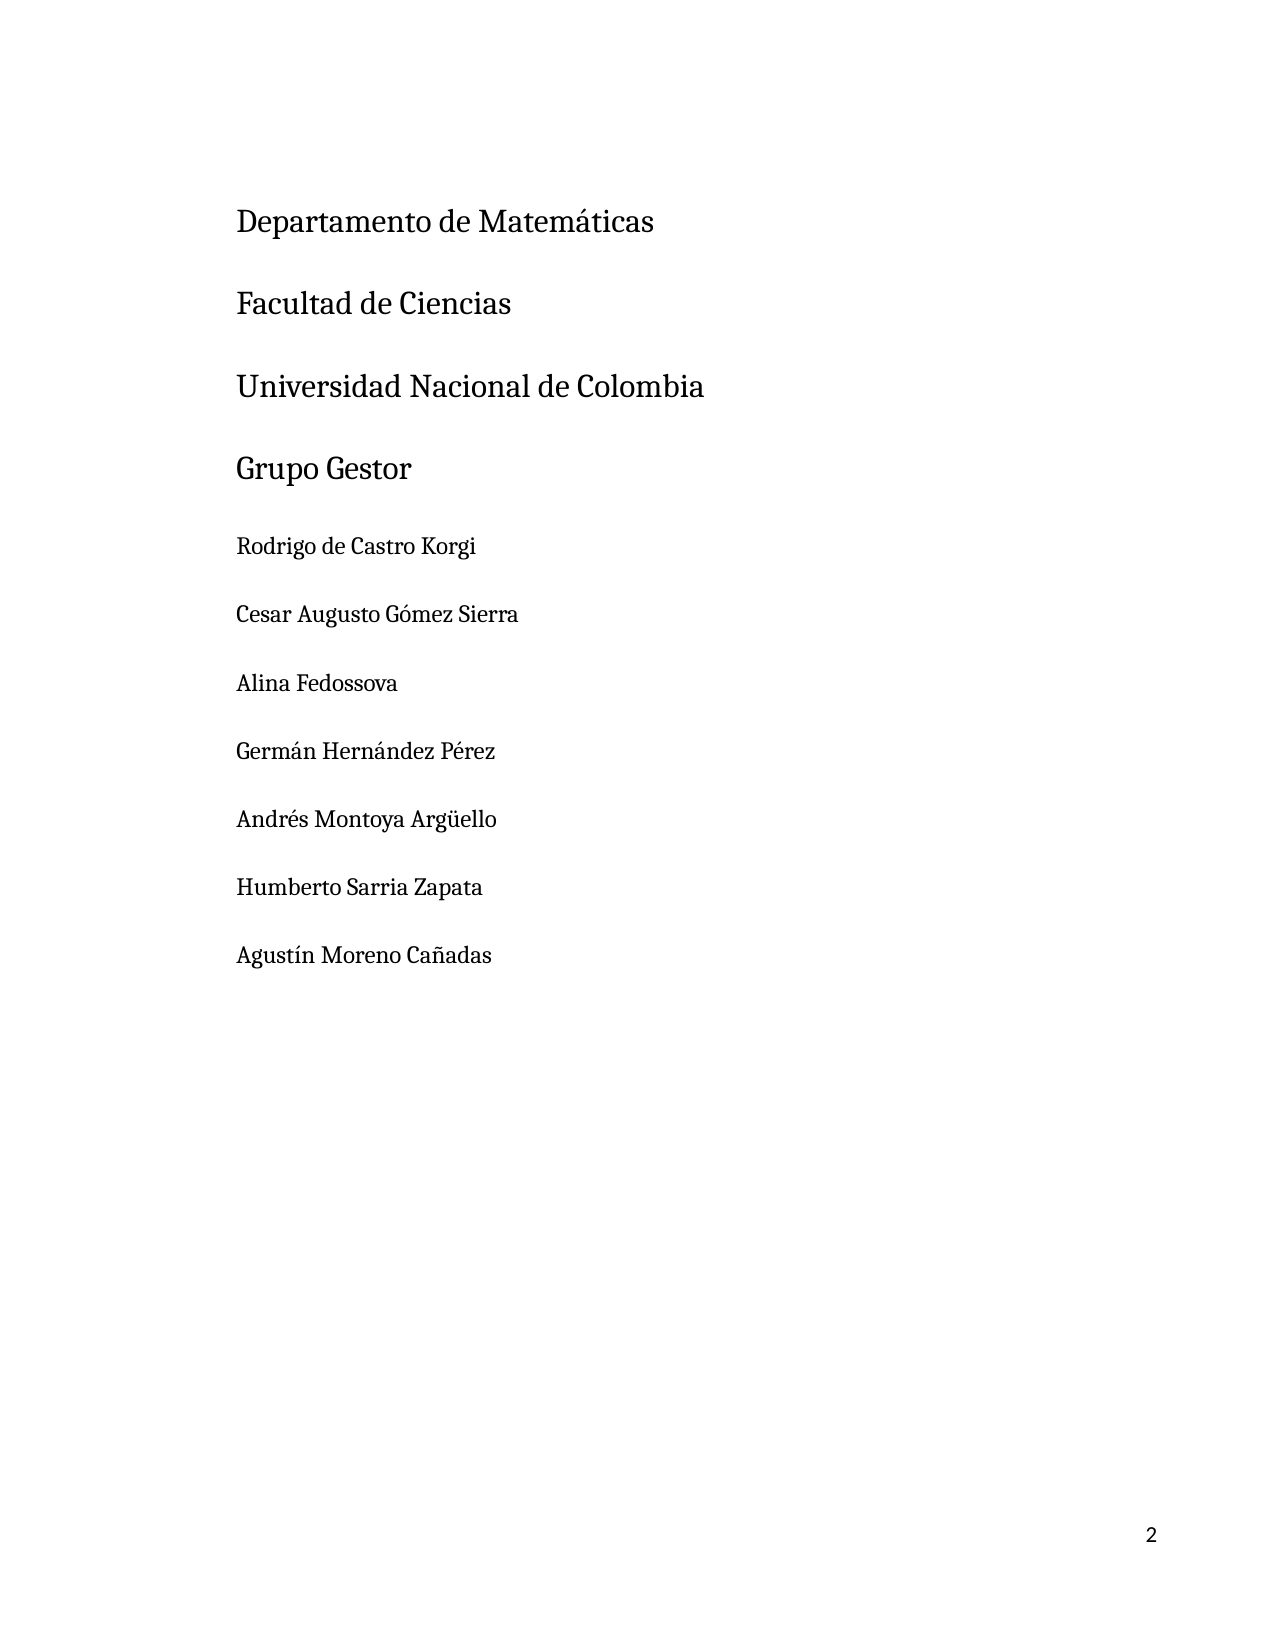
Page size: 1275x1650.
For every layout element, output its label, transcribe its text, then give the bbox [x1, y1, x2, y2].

title Universidad Nacional de Colombia [236, 367, 1157, 406]
title Andrés Montoya Argüello [236, 805, 1157, 833]
title Departamento de Matemáticas [236, 202, 1157, 241]
title Grupo Gestor [236, 450, 1157, 488]
title Alina Fedossova [236, 668, 1157, 697]
title Humberto Sarria Zapata [236, 873, 1157, 902]
title Cesar Augusto Gómez Sierra [236, 600, 1157, 629]
title Agustín Moreno Cañadas [236, 941, 1157, 970]
title Rodrigo de Castro Korgi [236, 532, 1157, 561]
title Germán Hernández Pérez [236, 737, 1157, 765]
title Facultad de Ciencias [236, 285, 1157, 323]
